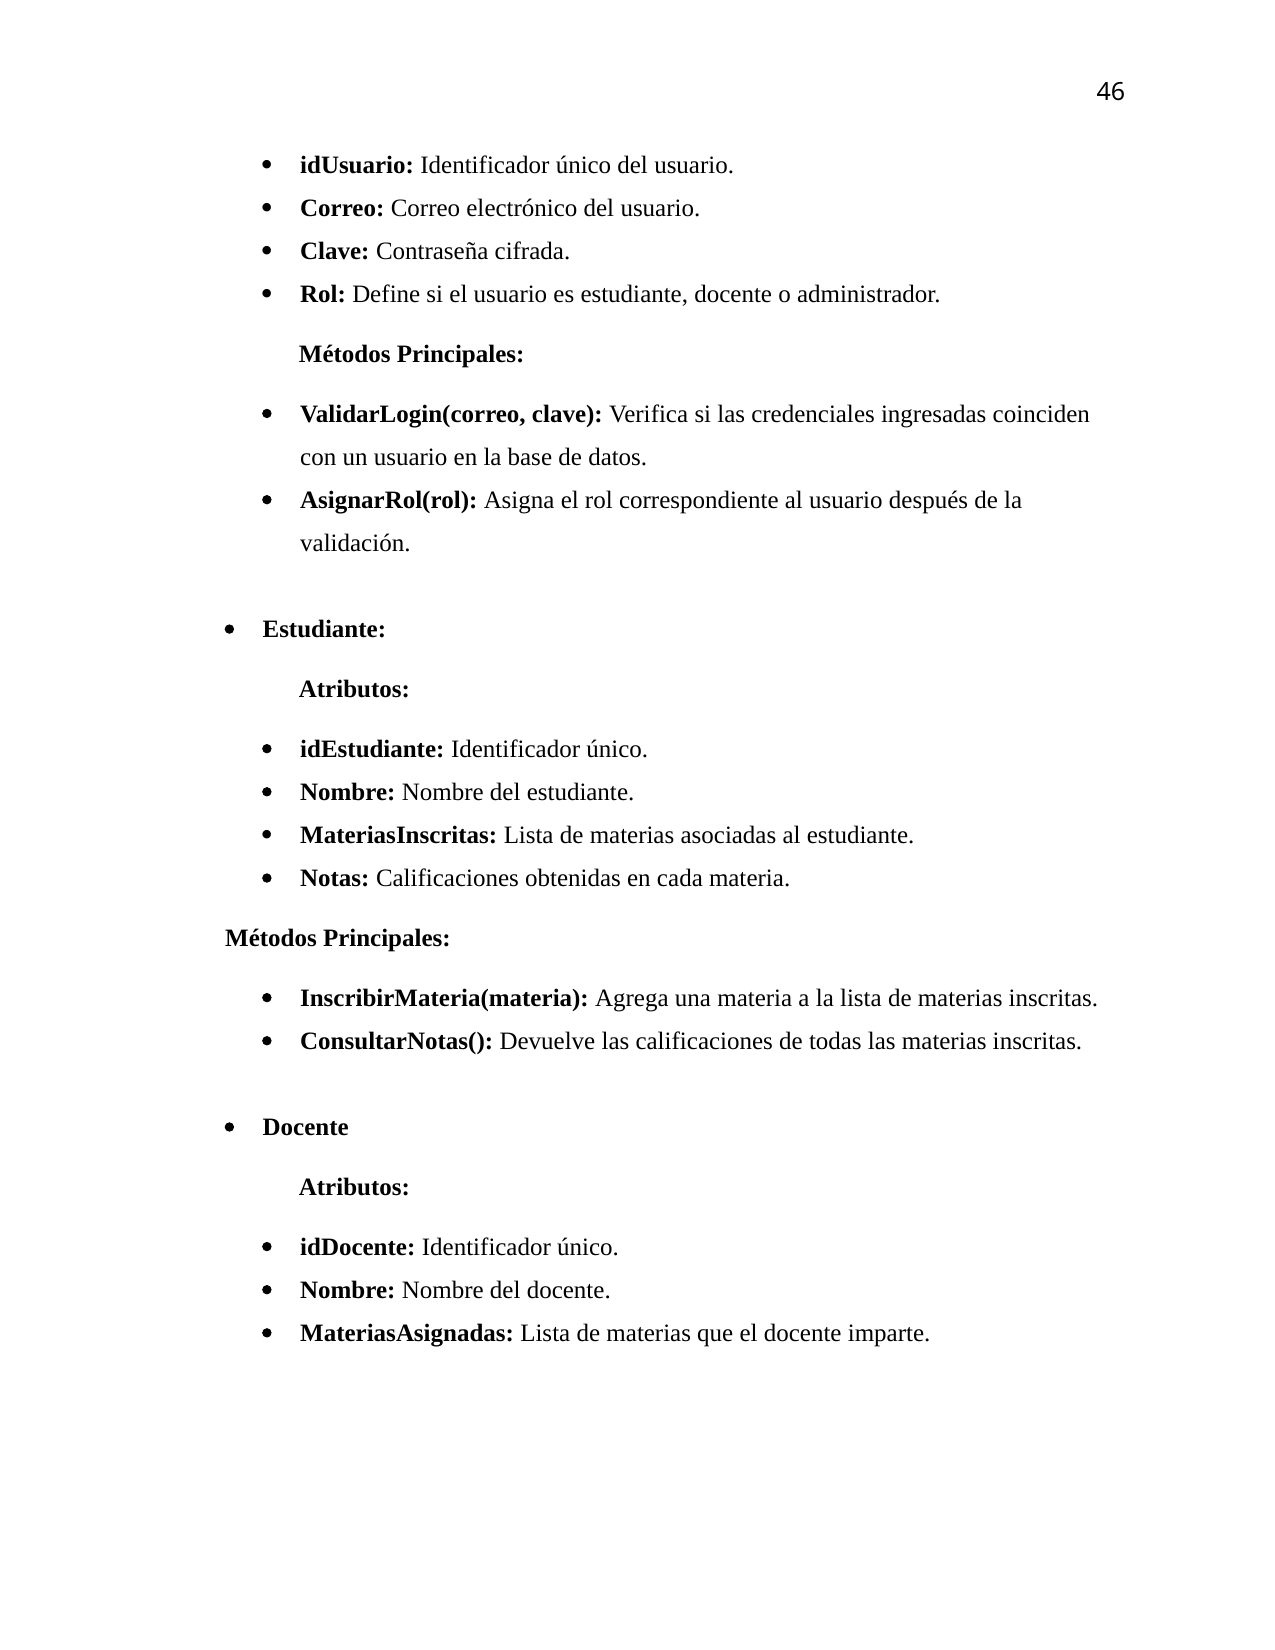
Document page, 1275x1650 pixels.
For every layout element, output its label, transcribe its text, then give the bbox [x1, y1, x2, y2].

list Nombre: Nombre del estudiante. [262, 777, 1125, 806]
text Métodos Principales: [224, 339, 1125, 368]
text Atributos: [224, 674, 1125, 703]
list Nombre: Nombre del docente. [262, 1275, 1125, 1304]
list idEstudiante: Identificador único. [262, 734, 1125, 763]
list MateriasInscritas: Lista de materias asociadas al estudiante. [262, 820, 1125, 849]
list InscribirMateria(materia): Agrega una materia a la lista de materias inscritas. [262, 983, 1125, 1012]
list Notas: Calificaciones obtenidas en cada materia. [262, 863, 1125, 892]
list idDocente: Identificador único. [262, 1232, 1125, 1261]
list Clave: Contraseña cifrada. [262, 236, 1125, 265]
list idUsuario: Identificador único del usuario. [262, 150, 1125, 179]
list Rol: Define si el usuario es estudiante, docente o administrador. [262, 279, 1125, 308]
list ConsultarNotas(): Devuelve las calificaciones de todas las materias inscritas. [262, 1026, 1125, 1055]
list Docente [225, 1112, 1125, 1141]
list Correo: Correo electrónico del usuario. [262, 193, 1125, 222]
text Métodos Principales: [150, 923, 1125, 952]
list Estudiante: [225, 614, 1125, 643]
text Atributos: [224, 1172, 1125, 1201]
list AsignarRol(rol): Asigna el rol correspondiente al usuario después de la validación. [262, 485, 1125, 557]
list ValidarLogin(correo, clave): Verifica si las credenciales ingresadas coinciden con un usuario en la base de datos. [262, 399, 1125, 471]
list MateriasAsignadas: Lista de materias que el docente imparte. [262, 1318, 1125, 1347]
